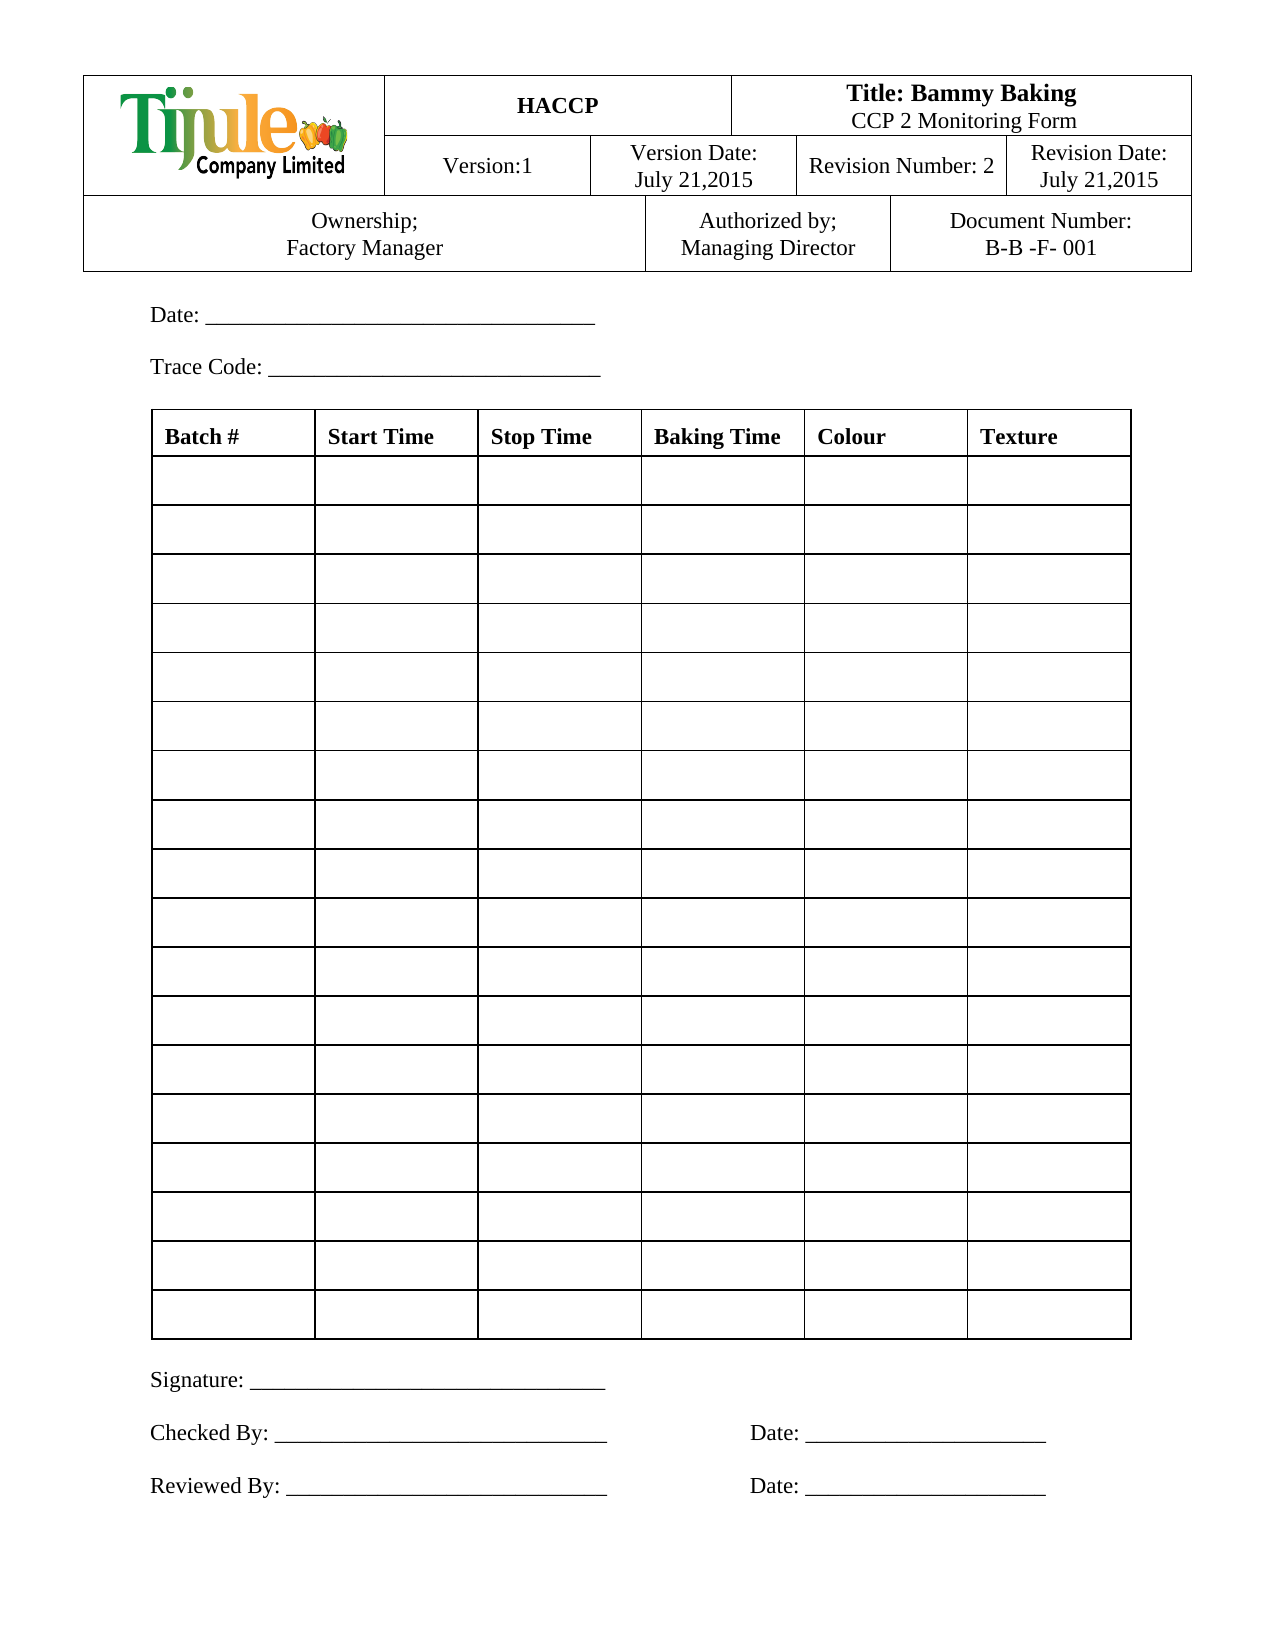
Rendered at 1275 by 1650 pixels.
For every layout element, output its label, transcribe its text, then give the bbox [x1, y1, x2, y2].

table_cell [316, 801, 477, 848]
table_cell [968, 1291, 1130, 1338]
table_cell [805, 1242, 967, 1289]
table_cell [642, 1193, 804, 1240]
table_header Baking Time [642, 410, 804, 455]
table_cell [153, 457, 314, 504]
table_cell [479, 997, 641, 1044]
table_cell [642, 653, 804, 701]
table_cell [642, 948, 804, 995]
table_cell [316, 948, 477, 995]
table_cell [968, 751, 1130, 799]
table_header Colour [805, 410, 967, 455]
table_cell [642, 1144, 804, 1191]
table_cell [968, 1144, 1130, 1191]
table_cell [642, 1046, 804, 1093]
table_header Texture [968, 410, 1130, 455]
table_cell [316, 1046, 477, 1093]
table_cell [479, 457, 641, 504]
table_cell [805, 801, 967, 848]
table_cell [805, 850, 967, 897]
table_cell [479, 702, 641, 749]
text Signature: _______________________________ [150, 1366, 1125, 1393]
table_cell [968, 1242, 1130, 1289]
table_cell [153, 751, 314, 799]
table_cell [642, 850, 804, 897]
table_cell [153, 801, 314, 848]
table_cell [805, 948, 967, 995]
table_cell [968, 702, 1130, 749]
text Date: __________________________________ [150, 301, 1125, 327]
table_cell [642, 899, 804, 946]
table_cell [968, 457, 1130, 504]
table_cell [805, 653, 967, 701]
table_cell [153, 1095, 314, 1142]
table_cell [642, 702, 804, 749]
table_cell [316, 850, 477, 897]
table_cell [805, 555, 967, 602]
table_cell [316, 751, 477, 799]
table_cell [968, 899, 1130, 946]
table_header Batch # [153, 410, 314, 455]
table_cell [805, 604, 967, 651]
table_cell [153, 948, 314, 995]
table_cell [805, 1095, 967, 1142]
table_cell [805, 1144, 967, 1191]
table_cell [479, 1193, 641, 1240]
picture [120, 87, 348, 184]
table_cell [805, 1193, 967, 1240]
table_cell [479, 1046, 641, 1093]
table_cell [153, 997, 314, 1044]
table_cell [642, 555, 804, 602]
table_cell [316, 506, 477, 553]
table_cell [968, 506, 1130, 553]
table_cell [153, 1242, 314, 1289]
table_cell [805, 1291, 967, 1338]
table_cell [153, 702, 314, 749]
table_cell [316, 653, 477, 701]
table_cell [153, 506, 314, 553]
table_cell [479, 1242, 641, 1289]
table_cell [316, 555, 477, 602]
table_cell [479, 1291, 641, 1338]
table_cell [642, 1291, 804, 1338]
table_cell [968, 604, 1130, 651]
table_cell [479, 506, 641, 553]
table_cell [968, 948, 1130, 995]
table_cell [316, 604, 477, 651]
table_header Stop Time [479, 410, 641, 455]
table_cell [479, 1095, 641, 1142]
table_cell [316, 899, 477, 946]
table_cell [153, 604, 314, 651]
table_cell [968, 850, 1130, 897]
table_cell [805, 1046, 967, 1093]
table_cell [968, 1193, 1130, 1240]
table_header Start Time [316, 410, 477, 455]
table_cell [479, 899, 641, 946]
table_cell [479, 1144, 641, 1191]
table_cell [968, 1046, 1130, 1093]
table_cell [479, 653, 641, 701]
table_cell [805, 702, 967, 749]
table_cell [479, 850, 641, 897]
table_cell [316, 457, 477, 504]
table_cell [316, 1095, 477, 1142]
table_cell [642, 801, 804, 848]
table_cell [316, 1144, 477, 1191]
table_cell [642, 506, 804, 553]
table_cell [805, 751, 967, 799]
table_cell [479, 751, 641, 799]
table_cell [153, 1291, 314, 1338]
table_cell [642, 604, 804, 651]
table_cell [153, 850, 314, 897]
table_cell [316, 1193, 477, 1240]
table_cell [968, 801, 1130, 848]
table_cell [479, 948, 641, 995]
text Trace Code: _____________________________ [150, 353, 1125, 380]
table_cell [153, 899, 314, 946]
table_cell [316, 997, 477, 1044]
table_cell [153, 1193, 314, 1240]
table_cell [805, 506, 967, 553]
table_cell [316, 1242, 477, 1289]
table_cell [153, 1144, 314, 1191]
table_cell [968, 997, 1130, 1044]
table_cell [968, 1095, 1130, 1142]
table_cell [316, 702, 477, 749]
table_cell [642, 1095, 804, 1142]
table_cell [805, 457, 967, 504]
table_cell [968, 555, 1130, 602]
table_cell [642, 457, 804, 504]
table_cell [642, 751, 804, 799]
table_cell [153, 653, 314, 701]
table_cell [153, 555, 314, 602]
table_cell [316, 1291, 477, 1338]
table_cell [479, 801, 641, 848]
text Checked By: _____________________________ Date: _____________________ [150, 1419, 1125, 1446]
table_cell [805, 899, 967, 946]
table_cell [642, 1242, 804, 1289]
table_cell [642, 997, 804, 1044]
table_cell [805, 997, 967, 1044]
table_cell [153, 1046, 314, 1093]
table_cell [968, 653, 1130, 701]
text Reviewed By: ____________________________ Date: _____________________ [150, 1472, 1125, 1498]
table_cell [479, 555, 641, 602]
table_cell [479, 604, 641, 651]
